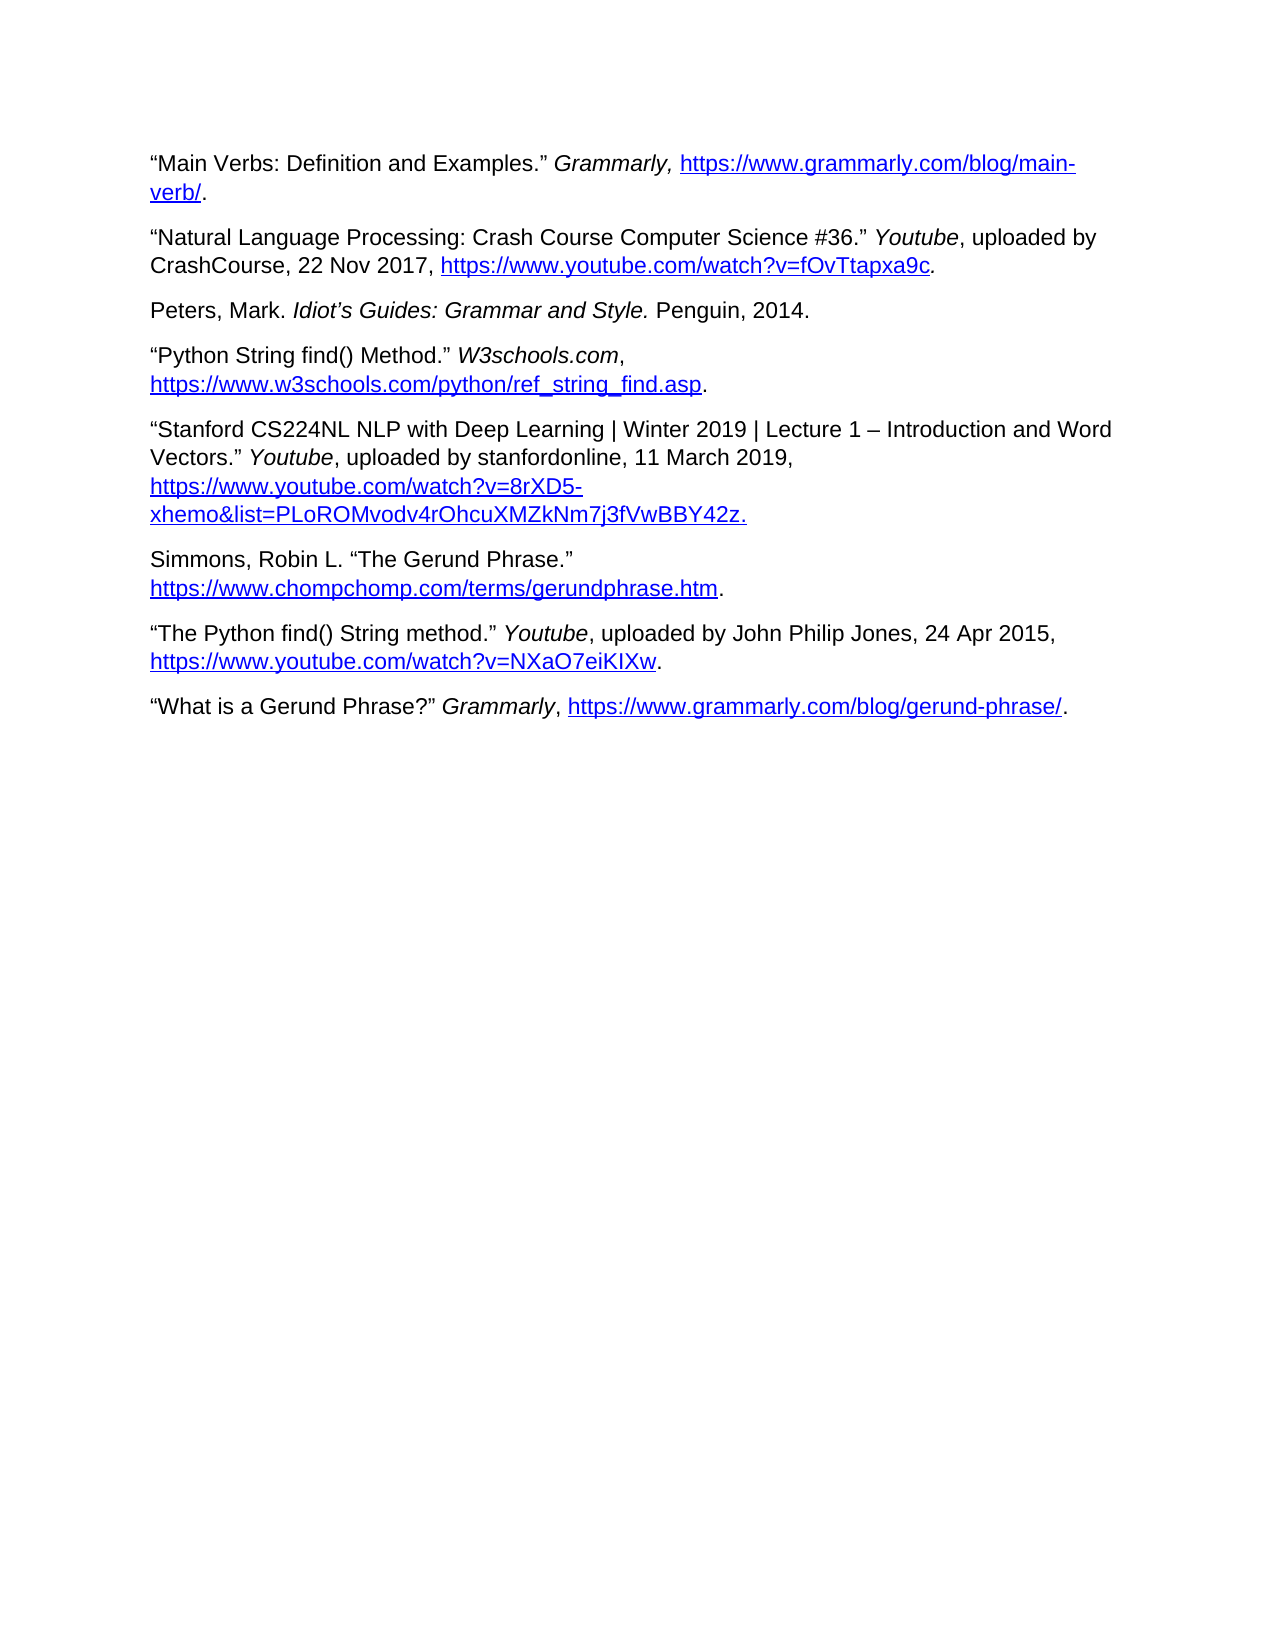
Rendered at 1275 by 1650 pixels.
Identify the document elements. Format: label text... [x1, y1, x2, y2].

text “Python String find() Method.” W3schools.com, https://www.w3schools.com/python/ref_string_find.asp. [150, 342, 1125, 397]
text “Stanford CS224NL NLP with Deep Learning | Winter 2019 | Lecture 1 – Introduction and Word Vectors.” Youtube, uploaded by stanfordonline, 11 March 2019, https://www.youtube.com/watch?v=8rXD5-xhemo&list=PLoROMvodv4rOhcuXMZkNm7j3fVwBBY42z. [150, 416, 1125, 527]
text Simmons, Robin L. “The Gerund Phrase.” https://www.chompchomp.com/terms/gerundphrase.htm. [150, 546, 1125, 601]
text “What is a Gerund Phrase?” Grammarly, https://www.grammarly.com/blog/gerund-phrase/. [150, 693, 1125, 719]
text “Main Verbs: Definition and Examples.” Grammarly, https://www.grammarly.com/blog/main-verb/. [150, 150, 1125, 205]
text “The Python find() String method.” Youtube, uploaded by John Philip Jones, 24 Apr 2015, https://www.youtube.com/watch?v=NXaO7eiKIXw. [150, 620, 1125, 674]
text Peters, Mark. Idiot’s Guides: Grammar and Style. Penguin, 2014. [150, 297, 1125, 323]
text “Natural Language Processing: Crash Course Computer Science #36.” Youtube, uploaded by CrashCourse, 22 Nov 2017, https://www.youtube.com/watch?v=fOvTtapxa9c. [150, 223, 1125, 278]
